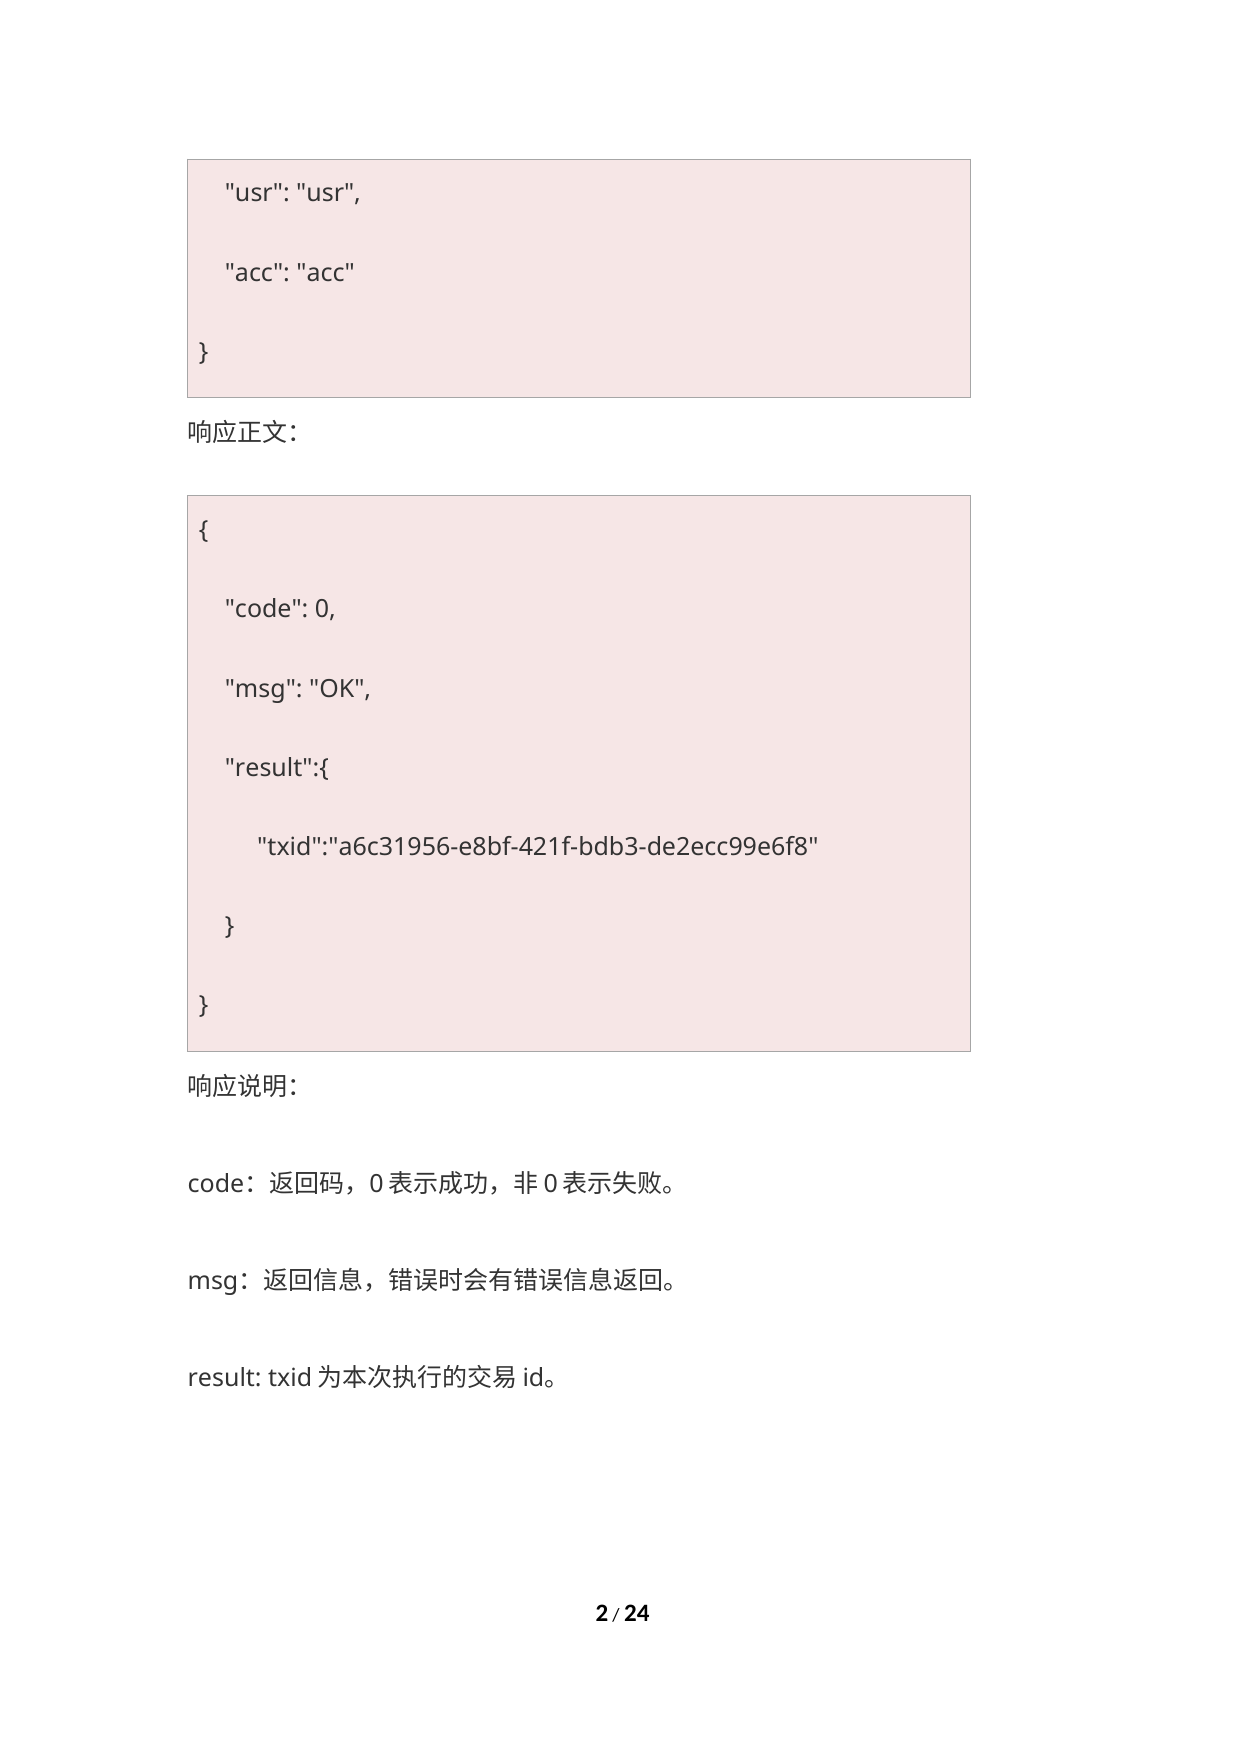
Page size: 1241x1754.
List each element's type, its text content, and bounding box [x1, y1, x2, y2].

text 响应说明： [187, 1052, 1053, 1117]
text result: txid为本次执行的交易id。 [187, 1343, 1053, 1408]
text 响应正文： [187, 398, 1053, 463]
table_header { "code": 0, "msg": "OK", "result":{ "txid":"a6c31956-e8bf-421f-bdb3-de2ecc99e6f8" } } [188, 496, 970, 1051]
text code：返回码，0表示成功，非0表示失败。 [187, 1149, 1053, 1214]
text msg：返回信息，错误时会有错误信息返回。 [187, 1246, 1053, 1311]
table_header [188, 160, 970, 397]
